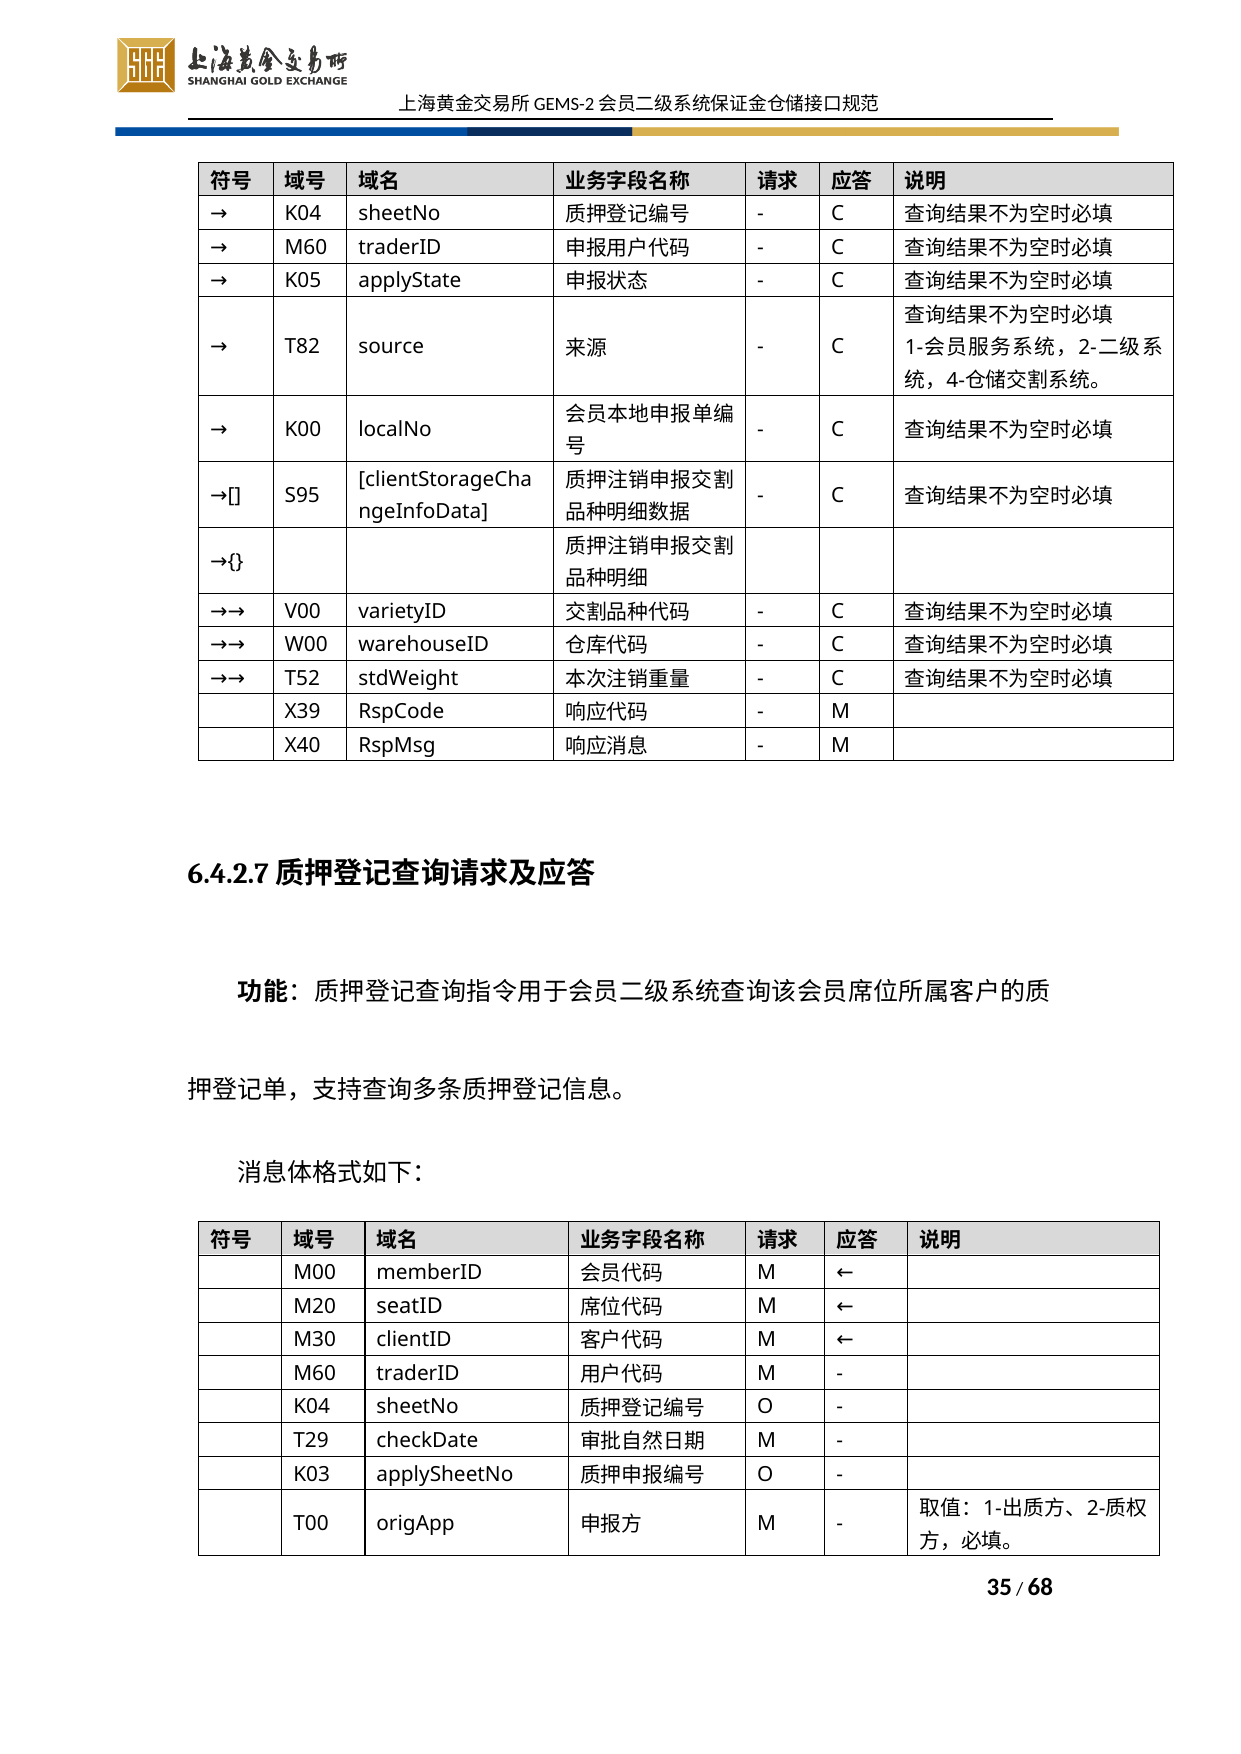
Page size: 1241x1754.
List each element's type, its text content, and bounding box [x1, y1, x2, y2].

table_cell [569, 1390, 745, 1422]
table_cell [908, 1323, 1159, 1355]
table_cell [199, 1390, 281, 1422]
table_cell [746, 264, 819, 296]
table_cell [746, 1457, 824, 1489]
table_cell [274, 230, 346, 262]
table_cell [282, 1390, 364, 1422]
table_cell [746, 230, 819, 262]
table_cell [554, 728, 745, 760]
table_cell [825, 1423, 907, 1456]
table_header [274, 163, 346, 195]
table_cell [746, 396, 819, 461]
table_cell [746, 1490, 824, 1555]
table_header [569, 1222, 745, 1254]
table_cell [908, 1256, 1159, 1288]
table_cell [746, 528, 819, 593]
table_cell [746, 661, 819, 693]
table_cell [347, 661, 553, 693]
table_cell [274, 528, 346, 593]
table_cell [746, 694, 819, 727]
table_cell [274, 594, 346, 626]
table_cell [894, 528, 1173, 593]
subtitle 质押登记查询请求及应答 [187, 838, 1053, 903]
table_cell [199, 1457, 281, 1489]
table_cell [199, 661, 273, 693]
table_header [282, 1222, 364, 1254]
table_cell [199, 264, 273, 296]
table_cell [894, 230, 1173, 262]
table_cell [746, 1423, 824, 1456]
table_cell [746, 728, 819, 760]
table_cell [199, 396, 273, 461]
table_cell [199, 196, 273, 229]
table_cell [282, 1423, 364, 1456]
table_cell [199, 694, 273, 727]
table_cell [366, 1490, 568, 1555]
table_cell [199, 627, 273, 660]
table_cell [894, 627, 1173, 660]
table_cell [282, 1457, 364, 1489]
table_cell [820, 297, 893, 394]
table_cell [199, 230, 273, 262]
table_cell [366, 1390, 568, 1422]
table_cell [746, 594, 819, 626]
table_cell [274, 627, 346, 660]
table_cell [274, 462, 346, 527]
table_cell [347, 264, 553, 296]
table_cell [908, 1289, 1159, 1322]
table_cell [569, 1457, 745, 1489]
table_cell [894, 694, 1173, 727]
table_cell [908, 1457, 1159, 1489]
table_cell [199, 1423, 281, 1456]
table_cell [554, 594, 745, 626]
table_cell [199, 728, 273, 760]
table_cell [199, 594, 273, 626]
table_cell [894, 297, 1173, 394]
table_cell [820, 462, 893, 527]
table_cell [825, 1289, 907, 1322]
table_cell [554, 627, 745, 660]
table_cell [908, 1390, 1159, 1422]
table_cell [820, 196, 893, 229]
picture [115, 38, 1119, 136]
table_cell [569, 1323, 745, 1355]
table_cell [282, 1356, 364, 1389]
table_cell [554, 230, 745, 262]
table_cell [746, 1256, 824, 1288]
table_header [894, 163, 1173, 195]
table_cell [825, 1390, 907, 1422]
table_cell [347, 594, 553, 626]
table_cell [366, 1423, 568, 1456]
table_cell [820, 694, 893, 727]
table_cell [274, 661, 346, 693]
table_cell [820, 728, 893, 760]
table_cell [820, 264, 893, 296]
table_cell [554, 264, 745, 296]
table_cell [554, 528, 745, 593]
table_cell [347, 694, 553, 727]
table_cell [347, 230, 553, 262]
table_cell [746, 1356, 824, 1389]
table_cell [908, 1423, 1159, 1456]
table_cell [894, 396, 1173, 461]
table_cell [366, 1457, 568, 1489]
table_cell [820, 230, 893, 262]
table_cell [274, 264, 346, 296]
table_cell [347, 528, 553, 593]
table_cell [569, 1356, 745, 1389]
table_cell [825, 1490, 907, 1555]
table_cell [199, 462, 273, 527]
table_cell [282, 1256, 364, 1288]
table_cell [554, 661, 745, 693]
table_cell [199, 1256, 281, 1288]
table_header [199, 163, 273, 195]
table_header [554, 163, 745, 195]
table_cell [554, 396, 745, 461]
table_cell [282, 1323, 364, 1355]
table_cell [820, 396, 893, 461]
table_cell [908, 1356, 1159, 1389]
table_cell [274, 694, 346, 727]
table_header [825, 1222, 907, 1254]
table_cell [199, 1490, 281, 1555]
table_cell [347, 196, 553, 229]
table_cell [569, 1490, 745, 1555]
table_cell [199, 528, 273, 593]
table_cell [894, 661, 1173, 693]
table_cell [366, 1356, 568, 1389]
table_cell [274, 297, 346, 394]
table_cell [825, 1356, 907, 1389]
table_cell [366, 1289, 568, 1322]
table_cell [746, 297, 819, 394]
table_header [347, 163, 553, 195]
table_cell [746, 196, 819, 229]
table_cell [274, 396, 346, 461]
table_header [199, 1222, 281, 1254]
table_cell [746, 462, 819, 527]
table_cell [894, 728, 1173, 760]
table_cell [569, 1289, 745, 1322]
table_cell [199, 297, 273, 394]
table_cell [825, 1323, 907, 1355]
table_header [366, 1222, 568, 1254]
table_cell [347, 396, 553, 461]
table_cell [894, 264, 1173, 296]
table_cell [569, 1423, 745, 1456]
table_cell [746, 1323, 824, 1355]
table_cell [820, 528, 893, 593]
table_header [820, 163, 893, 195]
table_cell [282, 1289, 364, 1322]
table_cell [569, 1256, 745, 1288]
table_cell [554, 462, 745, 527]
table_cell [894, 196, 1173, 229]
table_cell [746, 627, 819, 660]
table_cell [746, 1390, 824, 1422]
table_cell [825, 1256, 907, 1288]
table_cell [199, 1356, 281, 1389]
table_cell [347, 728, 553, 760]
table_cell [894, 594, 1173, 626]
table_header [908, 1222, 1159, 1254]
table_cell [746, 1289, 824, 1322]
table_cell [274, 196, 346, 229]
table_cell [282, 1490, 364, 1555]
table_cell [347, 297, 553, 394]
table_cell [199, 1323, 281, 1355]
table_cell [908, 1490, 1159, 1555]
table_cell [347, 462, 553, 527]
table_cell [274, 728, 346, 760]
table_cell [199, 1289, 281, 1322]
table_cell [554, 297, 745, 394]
text 功能：质押登记查询指令用于会员二级系统查询该会员席位所属客户的质押登记单，支持查询多条质押登记信息。 [187, 957, 1053, 1120]
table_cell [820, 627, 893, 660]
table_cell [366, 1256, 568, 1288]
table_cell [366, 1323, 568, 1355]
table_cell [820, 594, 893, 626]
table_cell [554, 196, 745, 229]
text 消息体格式如下： [187, 1138, 1053, 1203]
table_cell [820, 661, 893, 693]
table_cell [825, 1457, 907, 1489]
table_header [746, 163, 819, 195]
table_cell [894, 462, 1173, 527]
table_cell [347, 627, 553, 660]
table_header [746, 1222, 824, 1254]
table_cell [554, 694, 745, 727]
